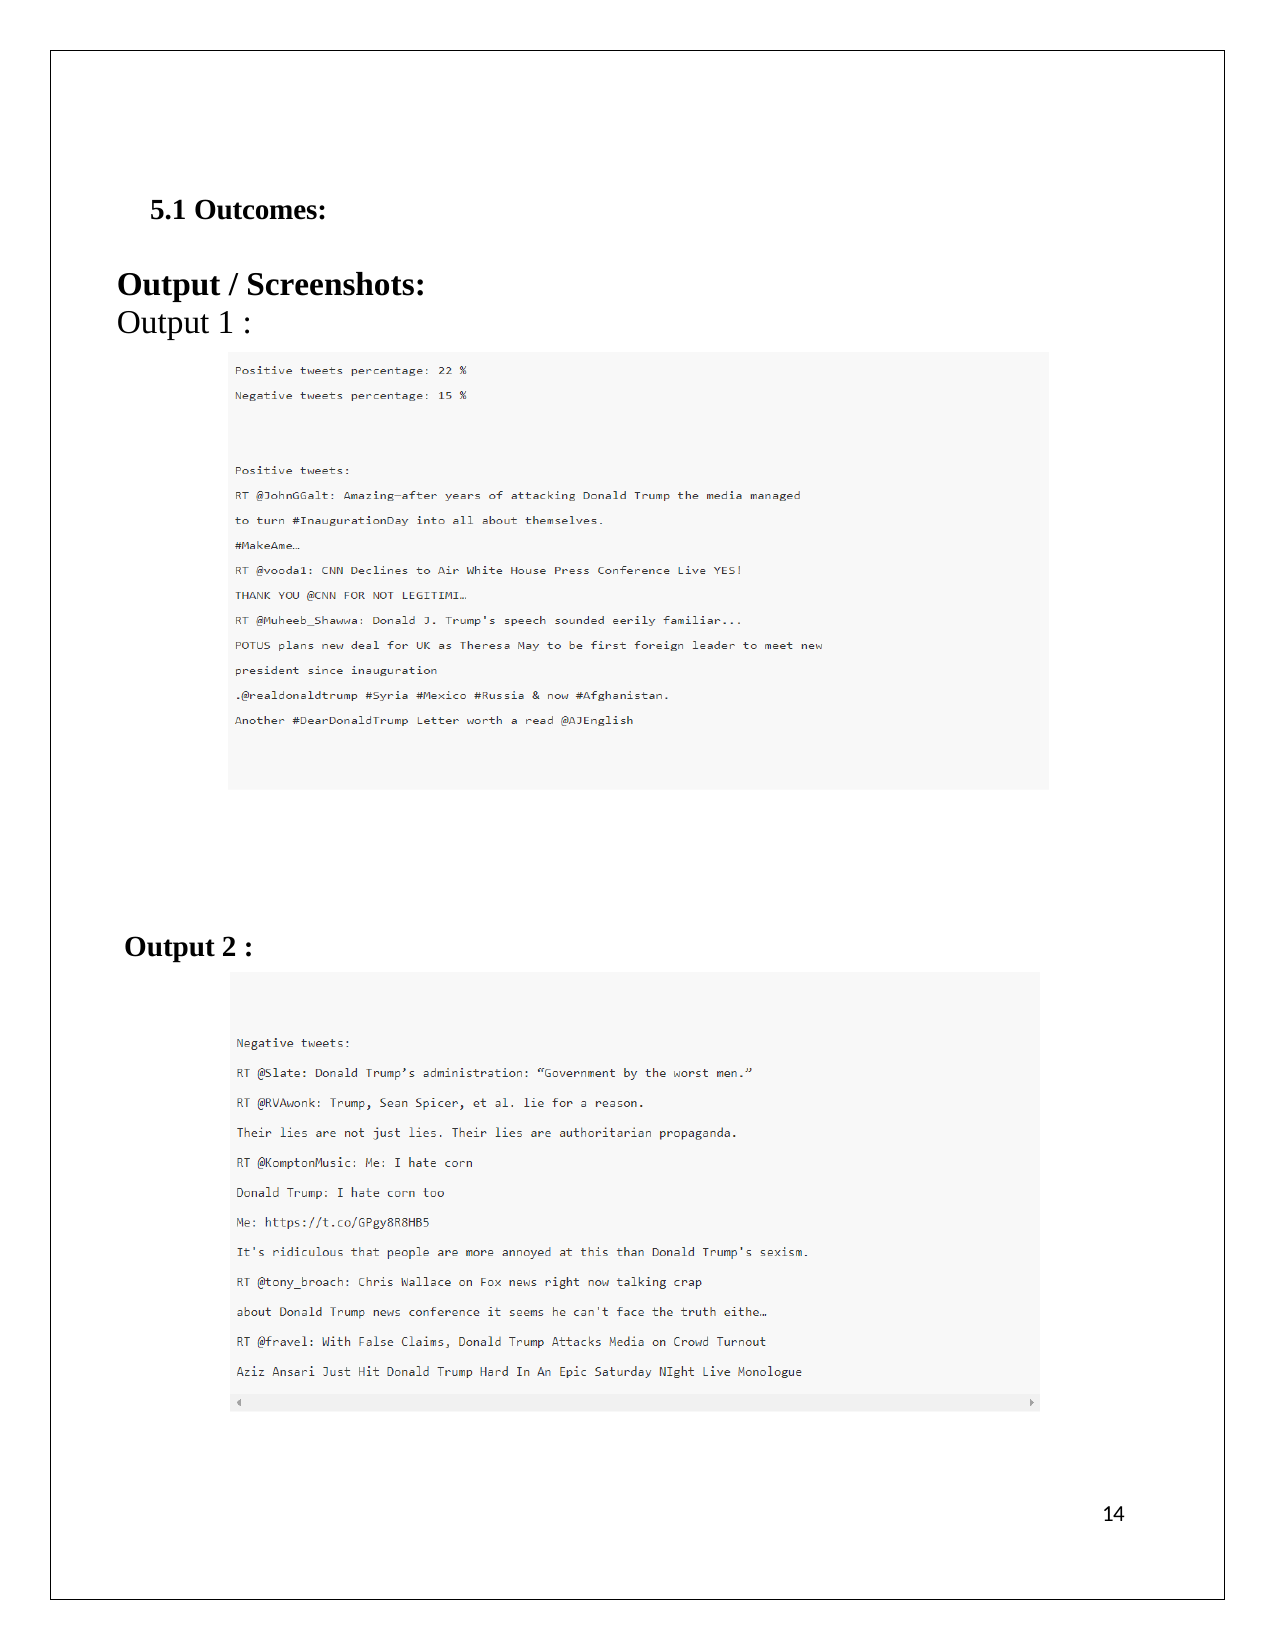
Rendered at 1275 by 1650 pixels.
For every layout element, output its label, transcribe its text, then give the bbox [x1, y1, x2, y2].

text Output 1 : [117, 302, 1128, 341]
subtitle Outcomes: [150, 192, 1156, 226]
text Output / Screenshots: [117, 264, 1156, 302]
picture [116, 972, 1157, 1429]
subtitle Output 2 : [117, 929, 708, 962]
picture [119, 341, 1160, 790]
